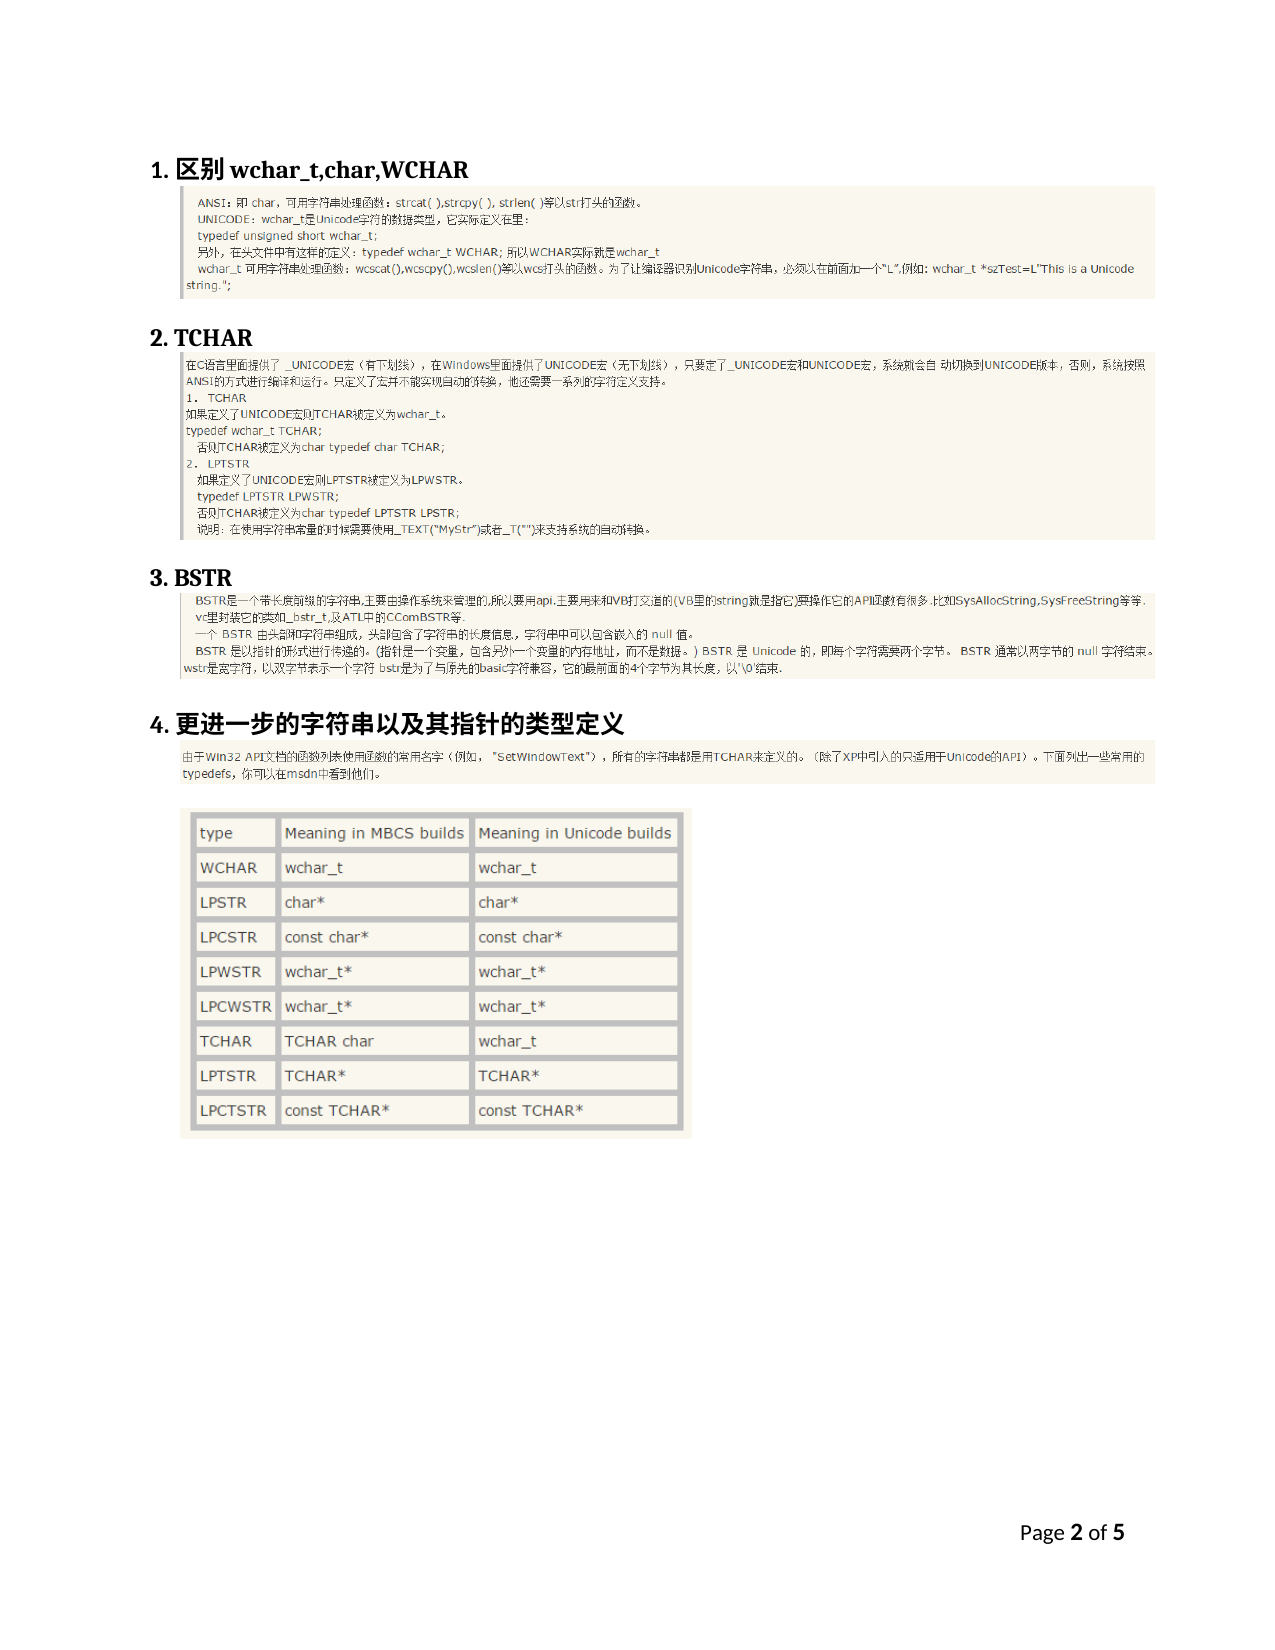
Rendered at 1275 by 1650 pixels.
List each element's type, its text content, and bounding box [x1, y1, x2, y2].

picture [180, 740, 1155, 784]
picture [180, 808, 692, 1139]
picture [180, 186, 1155, 299]
subtitle 区别wchar_t,char,WCHAR [150, 150, 1125, 186]
subtitle 更进一步的字符串以及其指针的类型定义 [150, 704, 1125, 740]
picture [180, 352, 1155, 540]
picture [180, 593, 1155, 679]
subtitle TCHAR [150, 324, 1125, 353]
subtitle BSTR [150, 564, 1125, 593]
